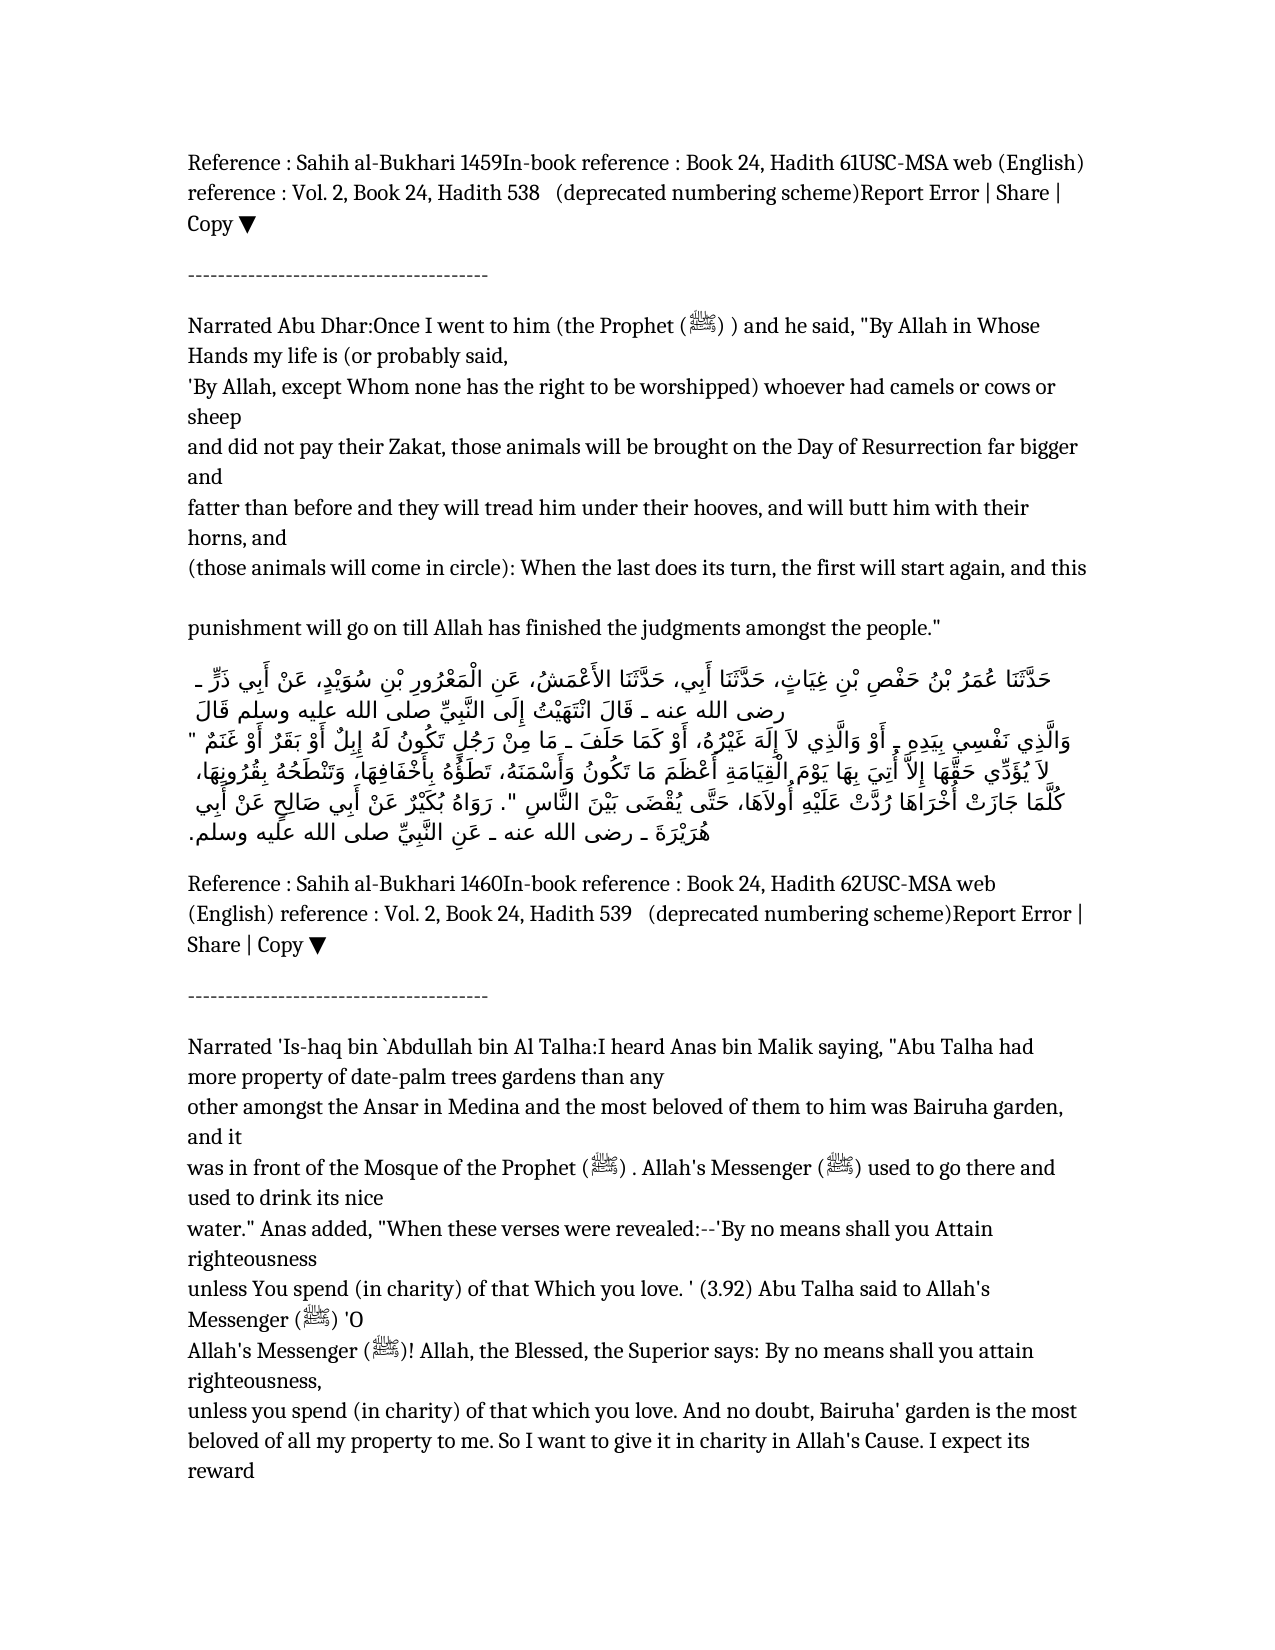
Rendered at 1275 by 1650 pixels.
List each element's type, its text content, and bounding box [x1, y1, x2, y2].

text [187, 1033, 1087, 1485]
text ---------------------------------------- [187, 261, 1087, 288]
text Reference : Sahih al-Bukhari 1460In-book reference : Book 24, Hadith 62USC-MSA web (English) reference : Vol. 2, Book 24, Hadith 539 (deprecated numbering scheme)Report Error | Share | Copy ▼ [187, 871, 1087, 958]
text Reference : Sahih al-Bukhari 1459In-book reference : Book 24, Hadith 61USC-MSA web (English) reference : Vol. 2, Book 24, Hadith 538 (deprecated numbering scheme)Report Error | Share | Copy ▼ [187, 150, 1087, 237]
text حَدَّثَنَا عُمَرُ بْنُ حَفْصِ بْنِ غِيَاثٍ، حَدَّثَنَا أَبِي، حَدَّثَنَا الأَعْمَشُ، عَنِ الْمَعْرُورِ بْنِ سُوَيْدٍ، عَنْ أَبِي ذَرٍّ ـ رضى الله عنه ـ قَالَ انْتَهَيْتُ إِلَى النَّبِيِّ صلى الله عليه وسلم قَالَ ‏ "‏ وَالَّذِي نَفْسِي بِيَدِهِ ـ أَوْ وَالَّذِي لاَ إِلَهَ غَيْرُهُ، أَوْ كَمَا حَلَفَ ـ مَا مِنْ رَجُلٍ تَكُونُ لَهُ إِبِلٌ أَوْ بَقَرٌ أَوْ غَنَمٌ لاَ يُؤَدِّي حَقَّهَا إِلاَّ أُتِيَ بِهَا يَوْمَ الْقِيَامَةِ أَعْظَمَ مَا تَكُونُ وَأَسْمَنَهُ، تَطَؤُهُ بِأَخْفَافِهَا، وَتَنْطَحُهُ بِقُرُونِهَا، كُلَّمَا جَازَتْ أُخْرَاهَا رُدَّتْ عَلَيْهِ أُولاَهَا، حَتَّى يُقْضَى بَيْنَ النَّاسِ ‏"‏‏.‏ رَوَاهُ بُكَيْرٌ عَنْ أَبِي صَالِحٍ عَنْ أَبِي هُرَيْرَةَ ـ رضى الله عنه ـ عَنِ النَّبِيِّ صلى الله عليه وسلم‏.‏ [187, 666, 1087, 846]
text Narrated Abu Dhar:Once I went to him (the Prophet (ﷺ) ) and he said, "By Allah in Whose Hands my life is (or probably said, 'By Allah, except Whom none has the right to be worshipped) whoever had camels or cows or sheep and did not pay their Zakat, those animals will be brought on the Day of Resurrection far bigger and fatter than before and they will tread him under their hooves, and will butt him with their horns, and (those animals will come in circle): When the last does its turn, the first will start again, and this punishment will go on till Allah has finished the judgments amongst the people." [187, 312, 1087, 642]
text ---------------------------------------- [187, 982, 1087, 1009]
